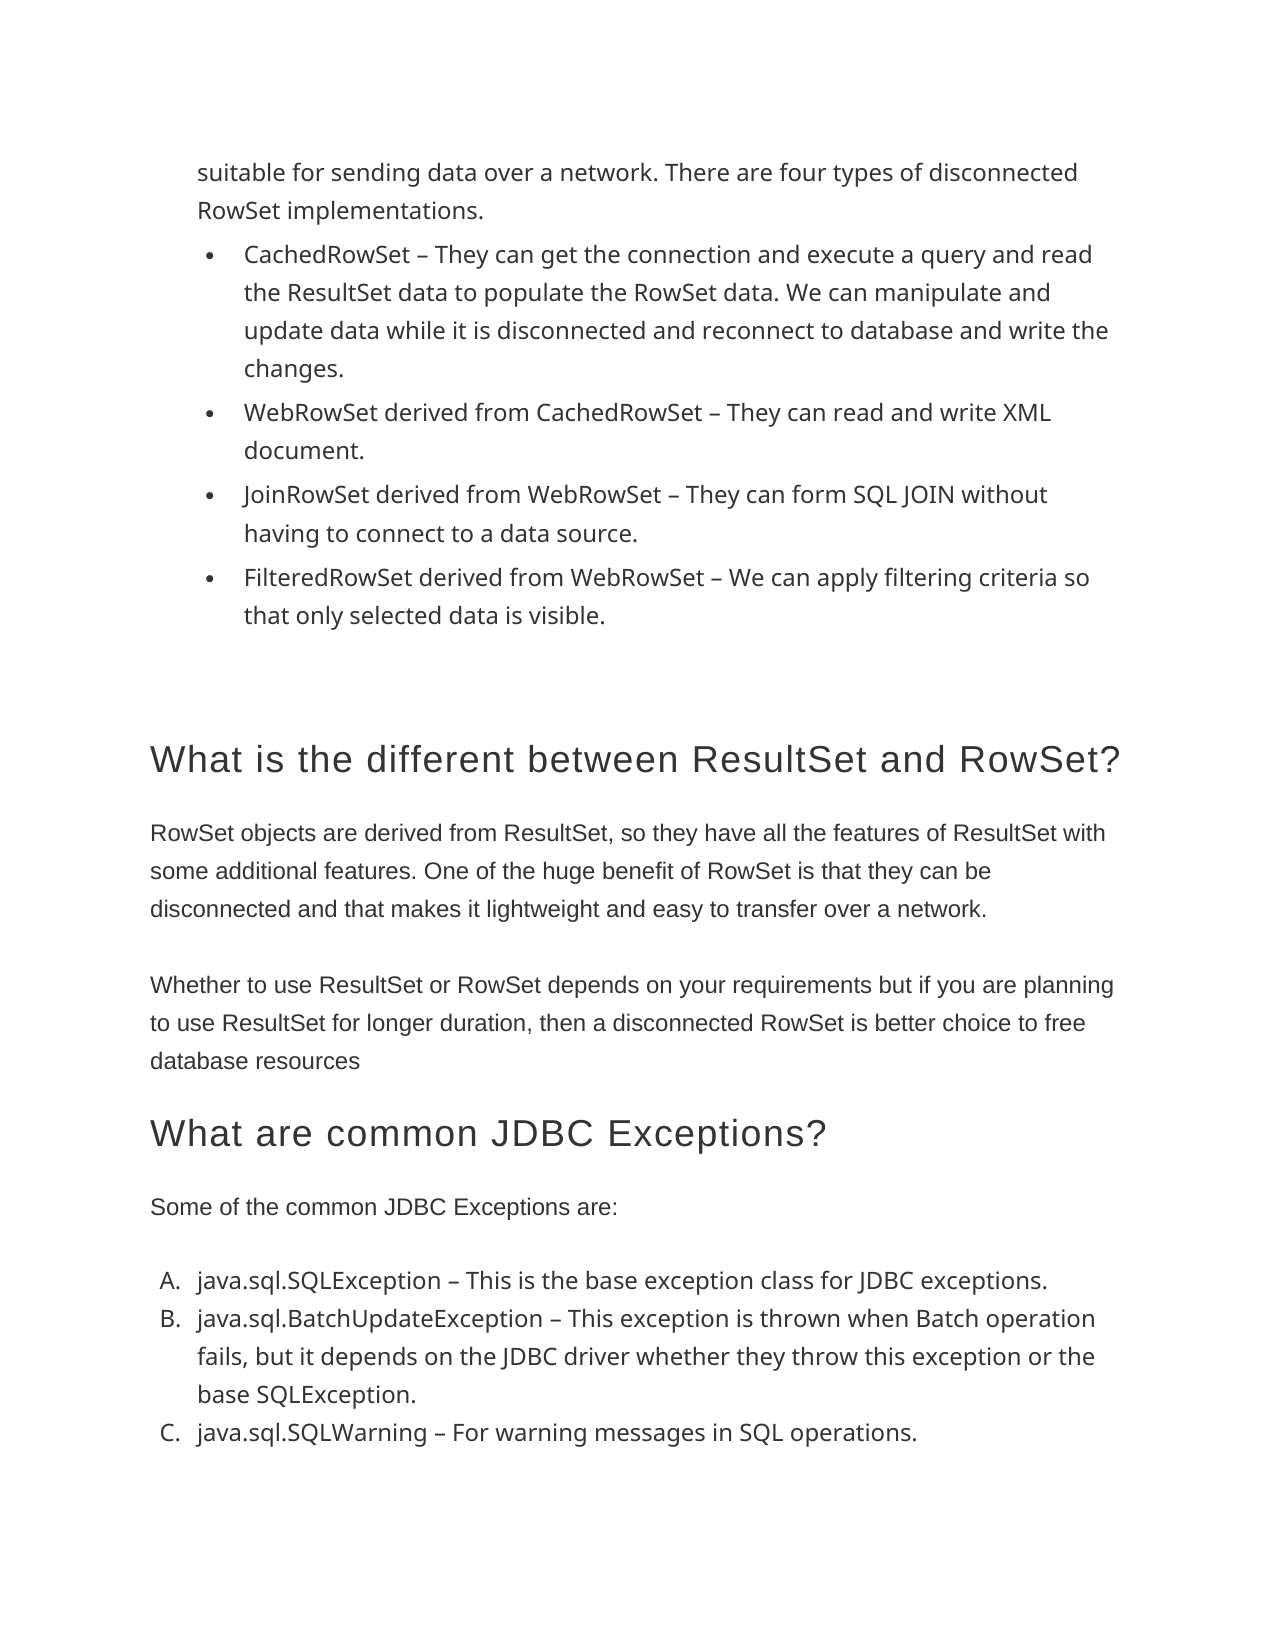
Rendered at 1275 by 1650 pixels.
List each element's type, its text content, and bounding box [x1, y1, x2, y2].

list JoinRowSet derived from WebRowSet – They can form SQL JOIN without having to connect to a data source. [206, 473, 1125, 549]
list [159, 150, 1125, 226]
list WebRowSet derived from CachedRowSet – They can read and write XML document. [206, 391, 1125, 467]
text RowSet objects are derived from ResultSet, so they have all the features of ResultSet with some additional features. One of the huge benefit of RowSet is that they can be disconnected and that makes it lightweight and easy to transfer over a network. [150, 808, 1125, 923]
list java.sql.BatchUpdateException – This exception is thrown when Batch operation fails, but it depends on the JDBC driver whether they throw this exception or the base SQLException. [159, 1296, 1125, 1411]
list java.sql.SQLException – This is the base exception class for JDBC exceptions. [159, 1258, 1125, 1296]
text What is the different between ResultSet and RowSet? [150, 737, 1125, 780]
list FilteredRowSet derived from WebRowSet – We can apply filtering criteria so that only selected data is visible. [206, 555, 1125, 631]
text Whether to use ResultSet or RowSet depends on your requirements but if you are planning to use ResultSet for longer duration, then a disconnected RowSet is better choice to free database resources [150, 960, 1125, 1074]
text Some of the common JDBC Exceptions are: [150, 1183, 1125, 1221]
list java.sql.SQLWarning – For warning messages in SQL operations. [159, 1411, 1125, 1448]
text What are common JDBC Exceptions? [150, 1112, 1125, 1155]
list CachedRowSet – They can get the connection and execute a query and read the ResultSet data to populate the RowSet data. We can manipulate and update data while it is disconnected and reconnect to database and write the changes. [206, 232, 1125, 384]
